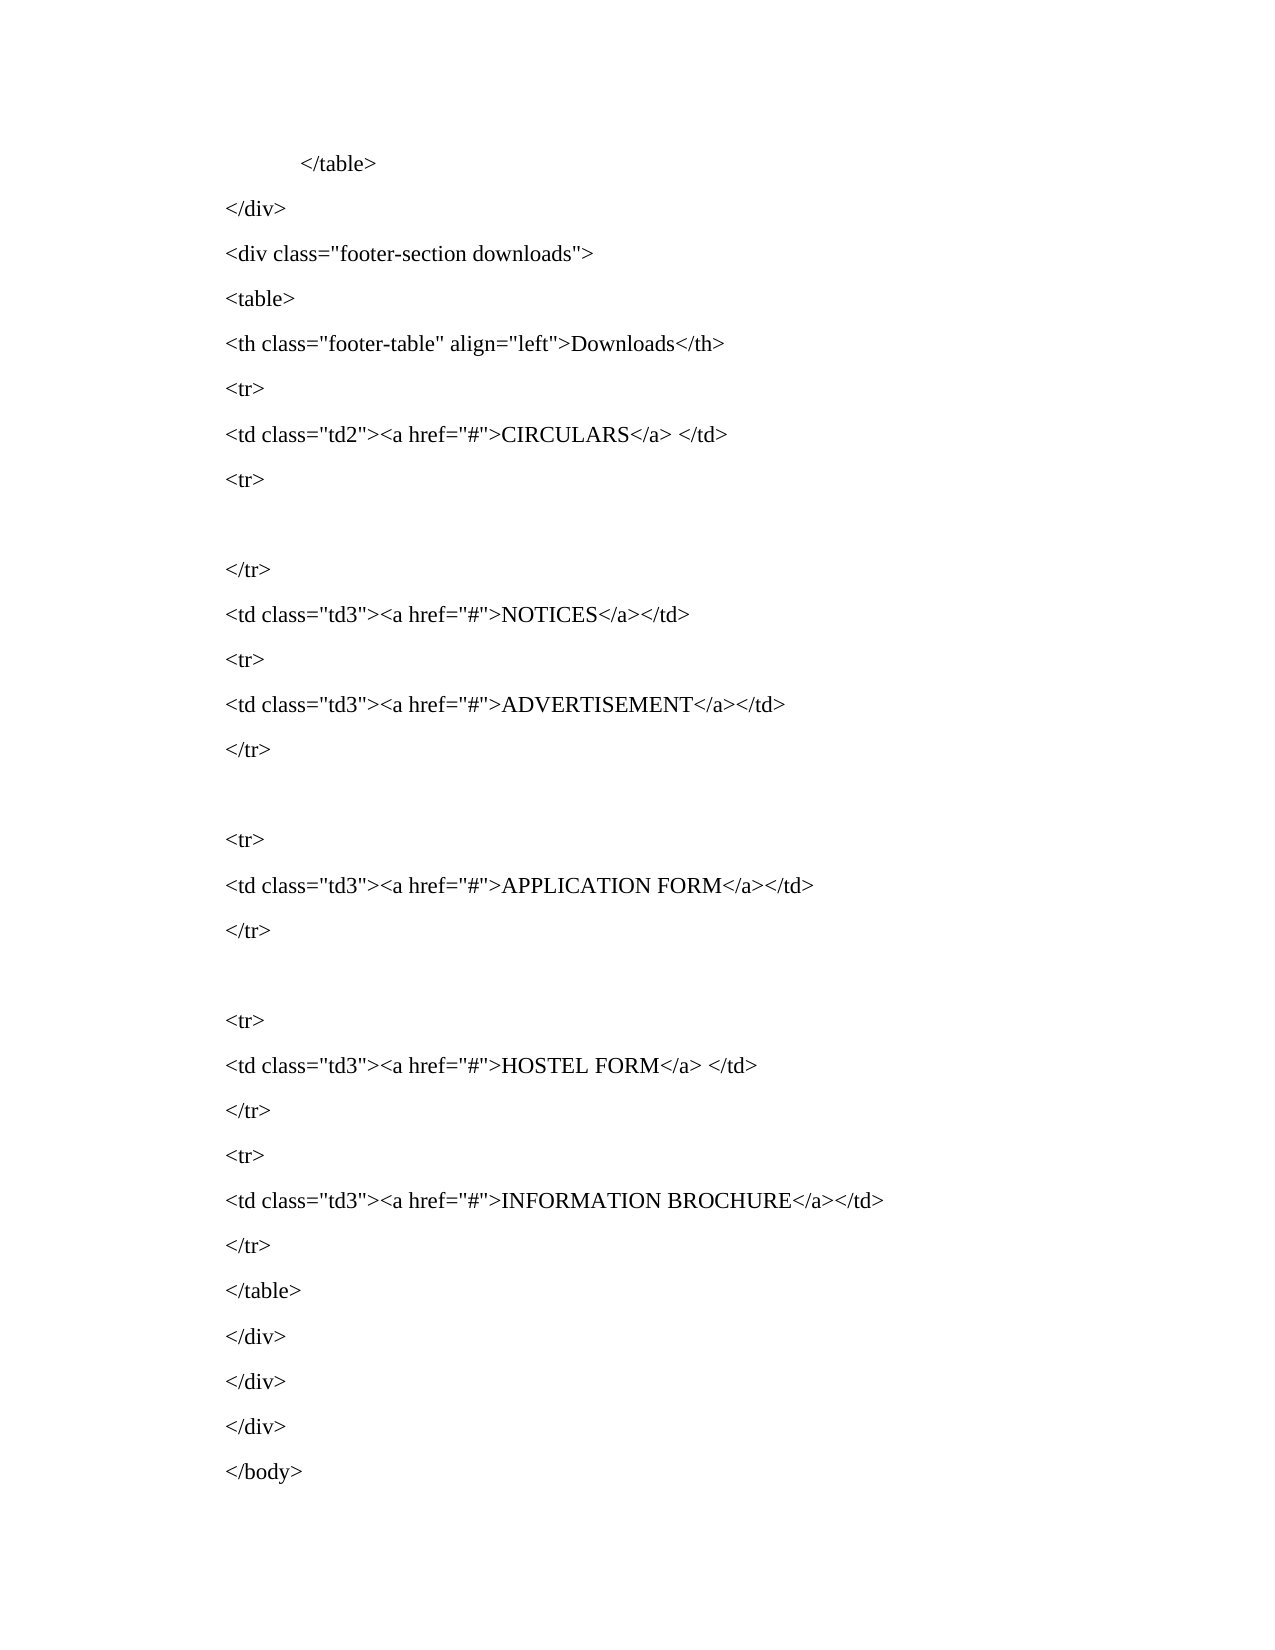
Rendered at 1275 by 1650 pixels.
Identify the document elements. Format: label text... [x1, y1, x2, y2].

text </table> [150, 150, 1125, 176]
text </table> [150, 1278, 1125, 1304]
text <tr> [150, 376, 1125, 402]
text </body> [150, 1458, 1125, 1484]
text <td class="td3"><a href="#">APPLICATION FORM</a></td> [150, 872, 1125, 898]
text <table> [150, 285, 1125, 312]
text <td class="td3"><a href="#">INFORMATION BROCHURE</a></td> [150, 1187, 1125, 1214]
text <tr> [150, 1142, 1125, 1169]
text </div> [150, 1368, 1125, 1394]
text <td class="td3"><a href="#">NOTICES</a></td> [150, 601, 1125, 627]
text </tr> [150, 736, 1125, 763]
text <tr> [150, 646, 1125, 672]
text <tr> [150, 827, 1125, 853]
text <td class="td2"><a href="#">CIRCULARS</a> </td> [150, 421, 1125, 447]
text </div> [150, 1323, 1125, 1349]
text </tr> [150, 1232, 1125, 1259]
text </tr> [150, 1097, 1125, 1123]
text <tr> [150, 466, 1125, 492]
text <tr> [150, 1007, 1125, 1033]
text </div> [150, 1413, 1125, 1439]
text </tr> [150, 556, 1125, 582]
text <th class="footer-table" align="left">Downloads</th> [150, 330, 1125, 357]
text <td class="td3"><a href="#">ADVERTISEMENT</a></td> [150, 691, 1125, 718]
text </tr> [150, 917, 1125, 943]
text </div> [150, 195, 1125, 221]
text <td class="td3"><a href="#">HOSTEL FORM</a> </td> [150, 1052, 1125, 1078]
text <div class="footer-section downloads"> [150, 240, 1125, 267]
